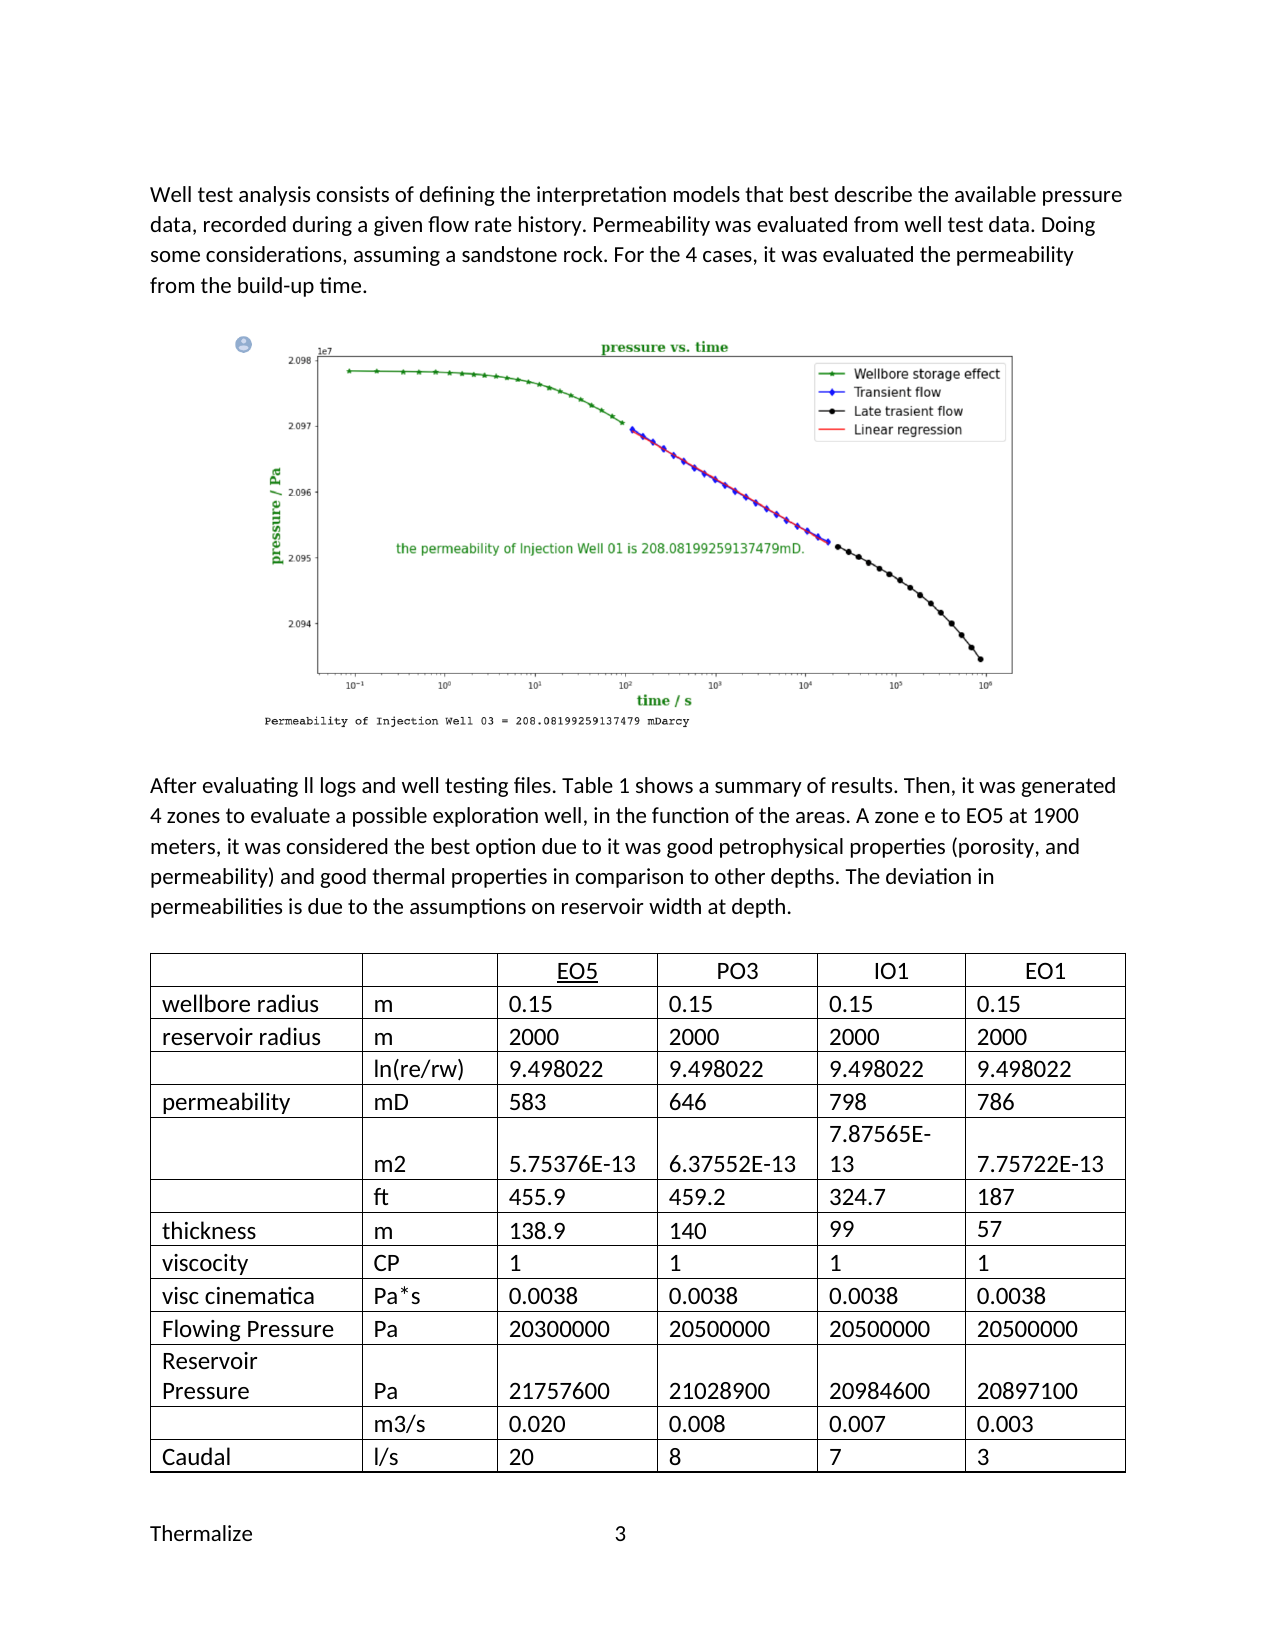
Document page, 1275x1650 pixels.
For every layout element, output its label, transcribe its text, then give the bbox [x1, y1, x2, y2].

table_cell 99 [818, 1213, 965, 1245]
table_cell 2000 [498, 1019, 657, 1051]
table_cell 786 [966, 1085, 1125, 1117]
table_cell Flowing Pressure [151, 1312, 362, 1344]
table_cell m [363, 987, 497, 1018]
table_cell m2 [363, 1118, 497, 1179]
table_cell 20 [498, 1440, 657, 1471]
table_cell viscocity [151, 1246, 362, 1278]
table_cell m3/s [363, 1407, 497, 1439]
table_cell ln(re/rw) [363, 1052, 497, 1084]
table_cell 8 [658, 1440, 817, 1471]
table_cell 7.87565E-13 [818, 1118, 965, 1179]
table_header [151, 954, 362, 986]
table_cell [151, 1180, 362, 1212]
text After evaluating ll logs and well testing files. Table 1 shows a summary of results. Then, it was generated 4 zones to evaluate a possible exploration well, in the function of the areas. A zone e to EO5 at 1900 meters, it was considered the best option due to it was good petrophysical properties (porosity, and permeability) and good thermal properties in comparison to other depths. The deviation in permeabilities is due to the assumptions on reservoir width at depth. [150, 771, 1125, 920]
table_header EO5 [498, 954, 657, 986]
table_cell 2000 [966, 1019, 1125, 1051]
table_cell [151, 1052, 362, 1084]
table_cell visc cinematica [151, 1279, 362, 1311]
table_cell 0.0038 [966, 1279, 1125, 1311]
table_cell 20500000 [818, 1312, 965, 1344]
table_cell reservoir radius [151, 1019, 362, 1051]
table_cell 21028900 [658, 1345, 817, 1406]
table_cell m [363, 1213, 497, 1245]
table_header PO3 [658, 954, 817, 986]
table_cell 7 [818, 1440, 965, 1471]
table_cell ft [363, 1180, 497, 1212]
table_cell 140 [658, 1213, 817, 1245]
table_cell 2000 [658, 1019, 817, 1051]
table_cell Pa [363, 1312, 497, 1344]
table_cell 6.37552E-13 [658, 1118, 817, 1179]
table_cell l/s [363, 1440, 497, 1471]
table_header IO1 [818, 954, 965, 986]
table_cell Reservoir Pressure [151, 1345, 362, 1406]
table_cell 0.008 [658, 1407, 817, 1439]
table_cell 21757600 [498, 1345, 657, 1406]
table_cell CP [363, 1246, 497, 1278]
table_cell 9.498022 [818, 1052, 965, 1084]
table_cell 20300000 [498, 1312, 657, 1344]
table_cell 0.15 [966, 987, 1125, 1018]
table_cell 455.9 [498, 1180, 657, 1212]
table_cell 0.020 [498, 1407, 657, 1439]
table_cell 20500000 [658, 1312, 817, 1344]
table_cell 9.498022 [658, 1052, 817, 1084]
table_cell 324.7 [818, 1180, 965, 1212]
table_cell 0.0038 [658, 1279, 817, 1311]
table_cell 3 [966, 1440, 1125, 1471]
table_cell Pa*s [363, 1279, 497, 1311]
table_cell 9.498022 [498, 1052, 657, 1084]
table_cell 0.15 [498, 987, 657, 1018]
table_cell 187 [966, 1180, 1125, 1212]
table_cell 1 [818, 1246, 965, 1278]
picture [225, 331, 1067, 740]
table_cell 1 [966, 1246, 1125, 1278]
table_cell thickness [151, 1213, 362, 1245]
table_cell 7.75722E-13 [966, 1118, 1125, 1179]
table_cell 0.003 [966, 1407, 1125, 1439]
table_cell 2000 [818, 1019, 965, 1051]
table_cell [151, 1407, 362, 1439]
table_cell 138.9 [498, 1213, 657, 1245]
table_cell 20897100 [966, 1345, 1125, 1406]
table_cell 20984600 [818, 1345, 965, 1406]
table_cell 9.498022 [966, 1052, 1125, 1084]
table_cell 0.0038 [818, 1279, 965, 1311]
table_cell 583 [498, 1085, 657, 1117]
table_cell 0.15 [658, 987, 817, 1018]
table_cell Pa [363, 1345, 497, 1406]
table_cell 1 [498, 1246, 657, 1278]
table_cell 646 [658, 1085, 817, 1117]
table_cell 0.15 [818, 987, 965, 1018]
table_cell [151, 1118, 362, 1179]
table_cell 57 [966, 1213, 1125, 1245]
table_cell 1 [658, 1246, 817, 1278]
table_cell 20500000 [966, 1312, 1125, 1344]
table_cell 5.75376E-13 [498, 1118, 657, 1179]
table_cell m [363, 1019, 497, 1051]
table_cell 0.007 [818, 1407, 965, 1439]
table_cell Caudal volumetrico [151, 1440, 362, 1471]
table_cell mD [363, 1085, 497, 1117]
table_cell wellbore radius [151, 987, 362, 1018]
table_cell 0.0038 [498, 1279, 657, 1311]
table_header [363, 954, 497, 986]
table_header EO1 [966, 954, 1125, 986]
text Well test analysis consists of defining the interpretation models that best describe the available pressure data, recorded during a given flow rate history. Permeability was evaluated from well test data. Doing some considerations, assuming a sandstone rock. For the 4 cases, it was evaluated the permeability from the build-up time. [150, 180, 1125, 299]
table_cell 459.2 [658, 1180, 817, 1212]
table_cell permeability [151, 1085, 362, 1117]
table_cell 798 [818, 1085, 965, 1117]
